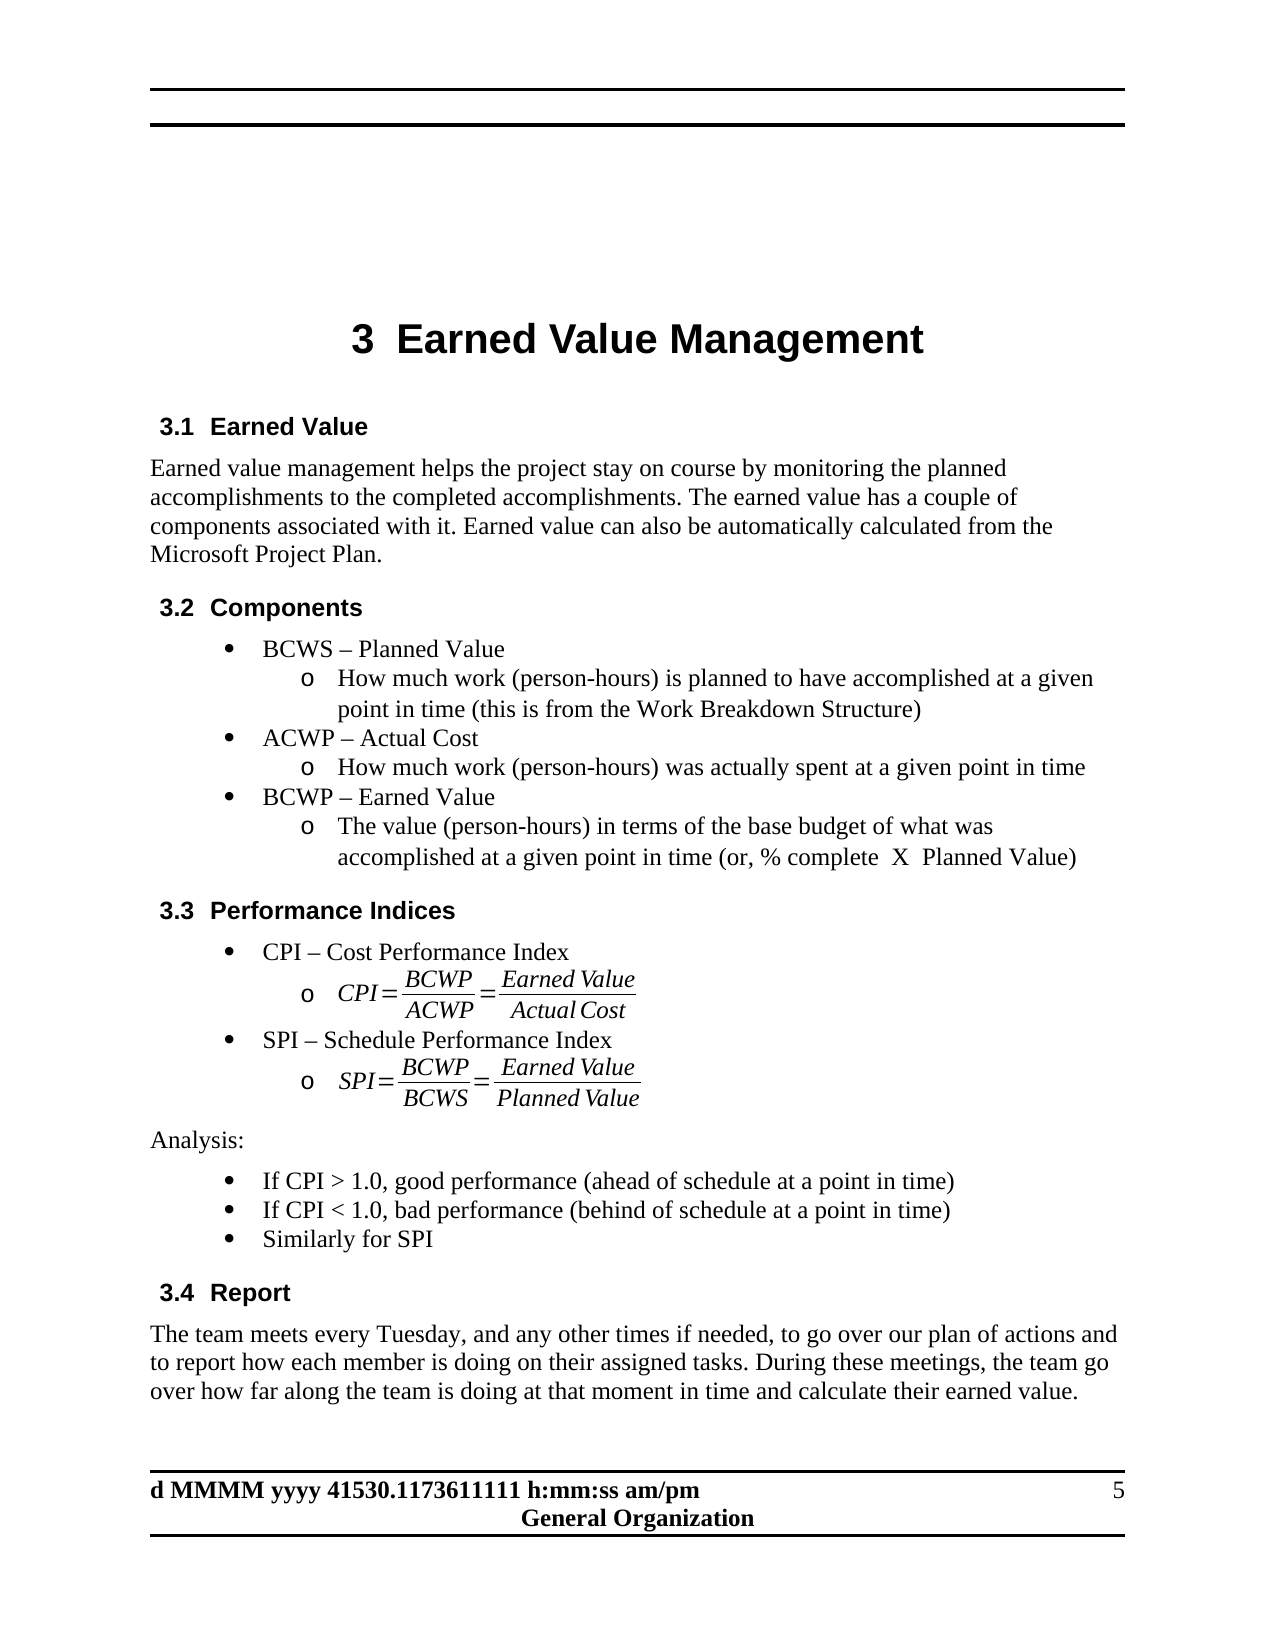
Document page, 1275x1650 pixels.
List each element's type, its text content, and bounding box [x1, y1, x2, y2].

text Earned value management helps the project stay on course by monitoring the planned accomplishments to the completed accomplishments. The earned value has a couple of components associated with it. Earned value can also be automatically calculated from the Microsoft Project Plan. [150, 453, 1125, 568]
list The value (person-hours) in terms of the base budget of what was accomplished at a given point in time (or, % complete X Planned Value) [300, 811, 1125, 871]
list How much work (person-hours) was actually spent at a given point in time [300, 752, 1125, 782]
list BCWP – Earned Value [225, 782, 1125, 811]
text Analysis: [150, 1125, 1125, 1154]
list SPI – Schedule Performance Index [225, 1025, 1125, 1053]
subtitle Performance Indices [159, 896, 1125, 924]
text The team meets every Tuesday, and any other times if needed, to go over our plan of actions and to report how each member is doing on their assigned tasks. During these meetings, the team go over how far along the team is doing at that moment in time and calculate their earned value. [150, 1319, 1125, 1405]
list If CPI > 1.0, good performance (ahead of schedule at a point in time) [225, 1166, 1125, 1195]
list CPI – Cost Performance Index [225, 937, 1125, 966]
subtitle Report [159, 1277, 1125, 1306]
subtitle Earned Value [159, 412, 1125, 441]
list BCWS – Planned Value [225, 634, 1125, 663]
list ACWP – Actual Cost [225, 723, 1125, 752]
list How much work (person-hours) is planned to have accomplished at a given point in time (this is from the Work Breakdown Structure) [300, 663, 1125, 723]
list Similarly for SPI [225, 1224, 1125, 1252]
subtitle Components [159, 593, 1125, 622]
list If CPI < 1.0, bad performance (behind of schedule at a point in time) [225, 1195, 1125, 1224]
subtitle Earned Value Management [150, 314, 1125, 362]
